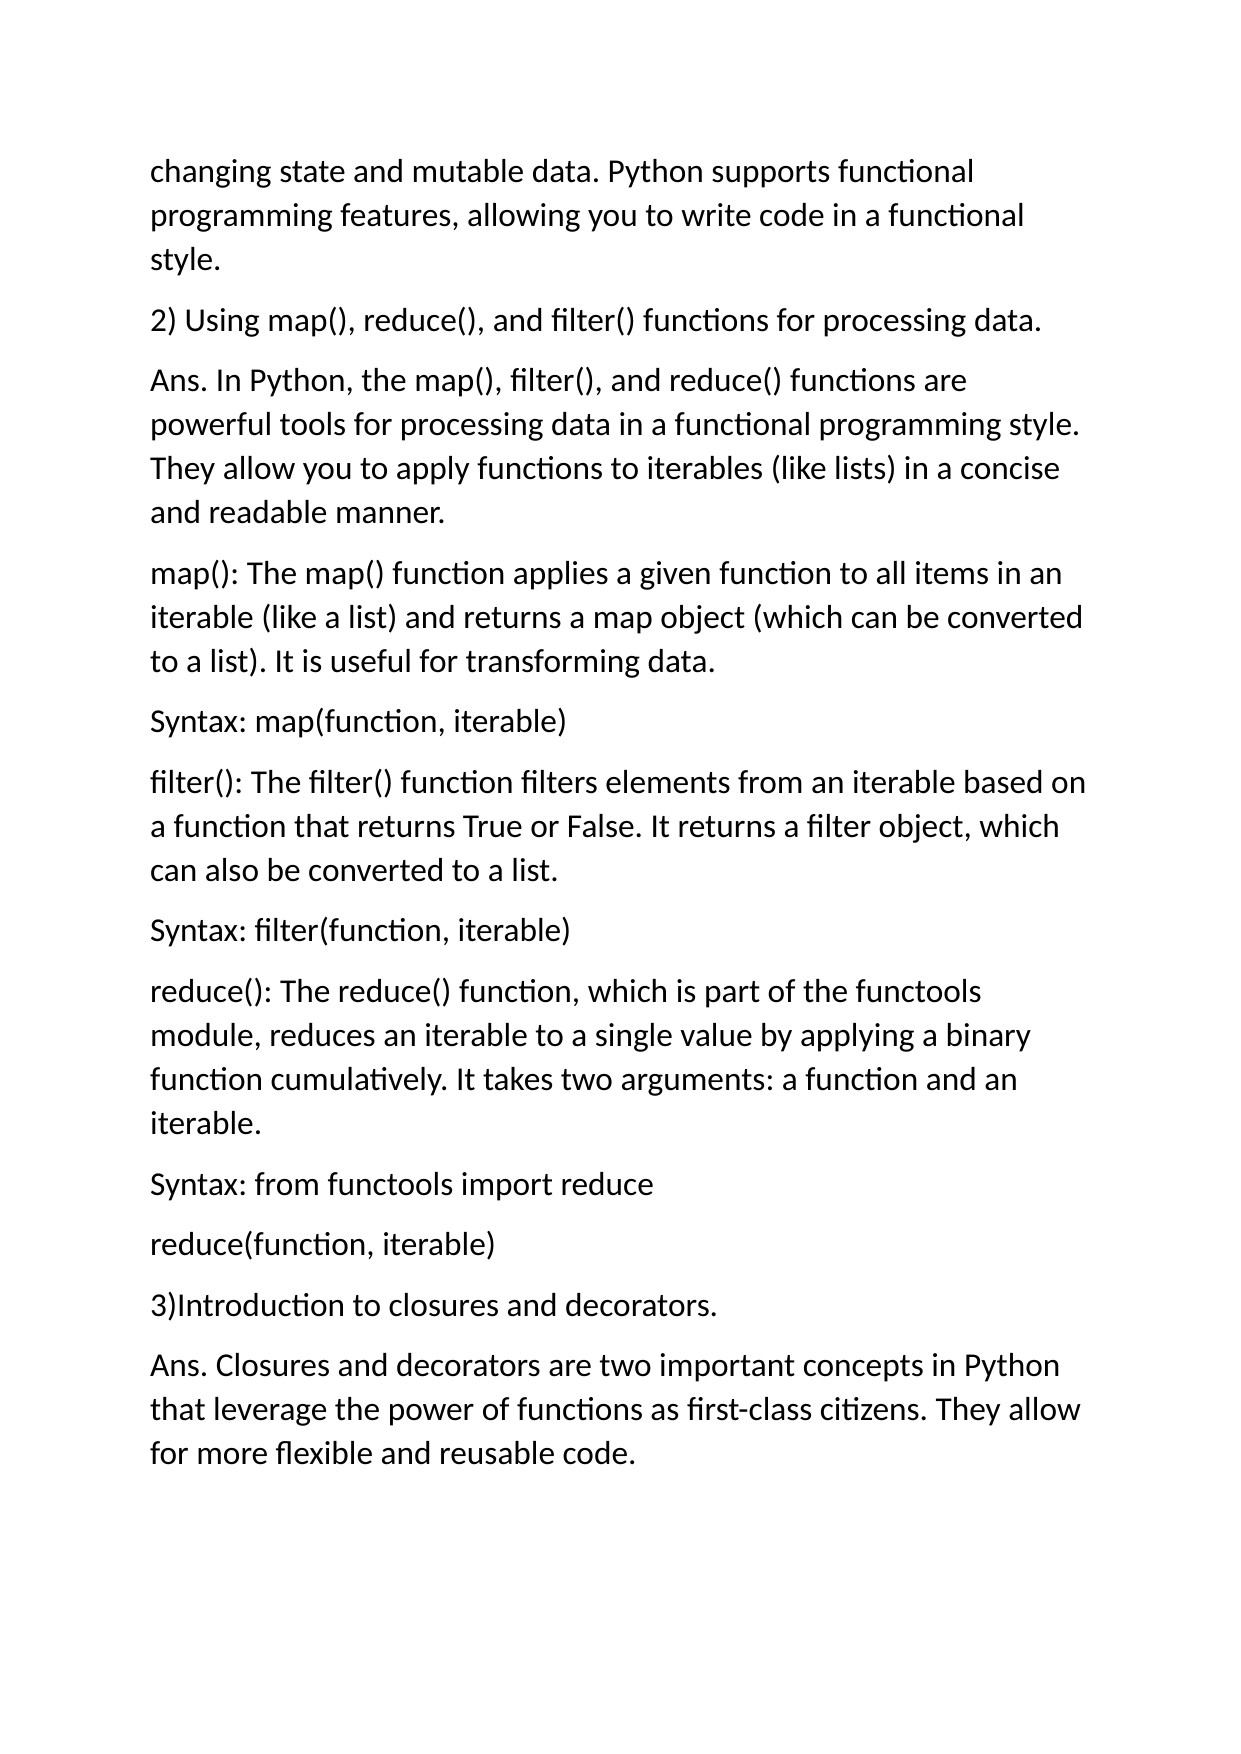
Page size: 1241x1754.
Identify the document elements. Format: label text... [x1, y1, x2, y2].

text filter(): The filter() function filters elements from an iterable based on a function that returns True or False. It returns a filter object, which can also be converted to a list. [150, 761, 1090, 889]
text 3)Introduction to closures and decorators. [150, 1284, 1090, 1324]
text Ans. Closures and decorators are two important concepts in Python that leverage the power of functions as first-class citizens. They allow for more flexible and reusable code. [150, 1344, 1090, 1473]
text reduce(): The reduce() function, which is part of the functools module, reduces an iterable to a single value by applying a binary function cumulatively. It takes two arguments: a function and an iterable. [150, 970, 1090, 1143]
text reduce(function, iterable) [150, 1223, 1090, 1264]
text Syntax: filter(function, iterable) [150, 909, 1090, 950]
text Ans. In Python, the map(), filter(), and reduce() functions are powerful tools for processing data in a functional programming style. They allow you to apply functions to iterables (like lists) in a concise and readable manner. [150, 359, 1090, 532]
text 2) Using map(), reduce(), and filter() functions for processing data. [150, 298, 1090, 339]
text Syntax: from functools import reduce [150, 1162, 1090, 1203]
text map(): The map() function applies a given function to all items in an iterable (like a list) and returns a map object (which can be converted to a list). It is useful for transforming data. [150, 552, 1090, 680]
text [150, 150, 1090, 279]
text Syntax: map(function, iterable) [150, 700, 1090, 741]
